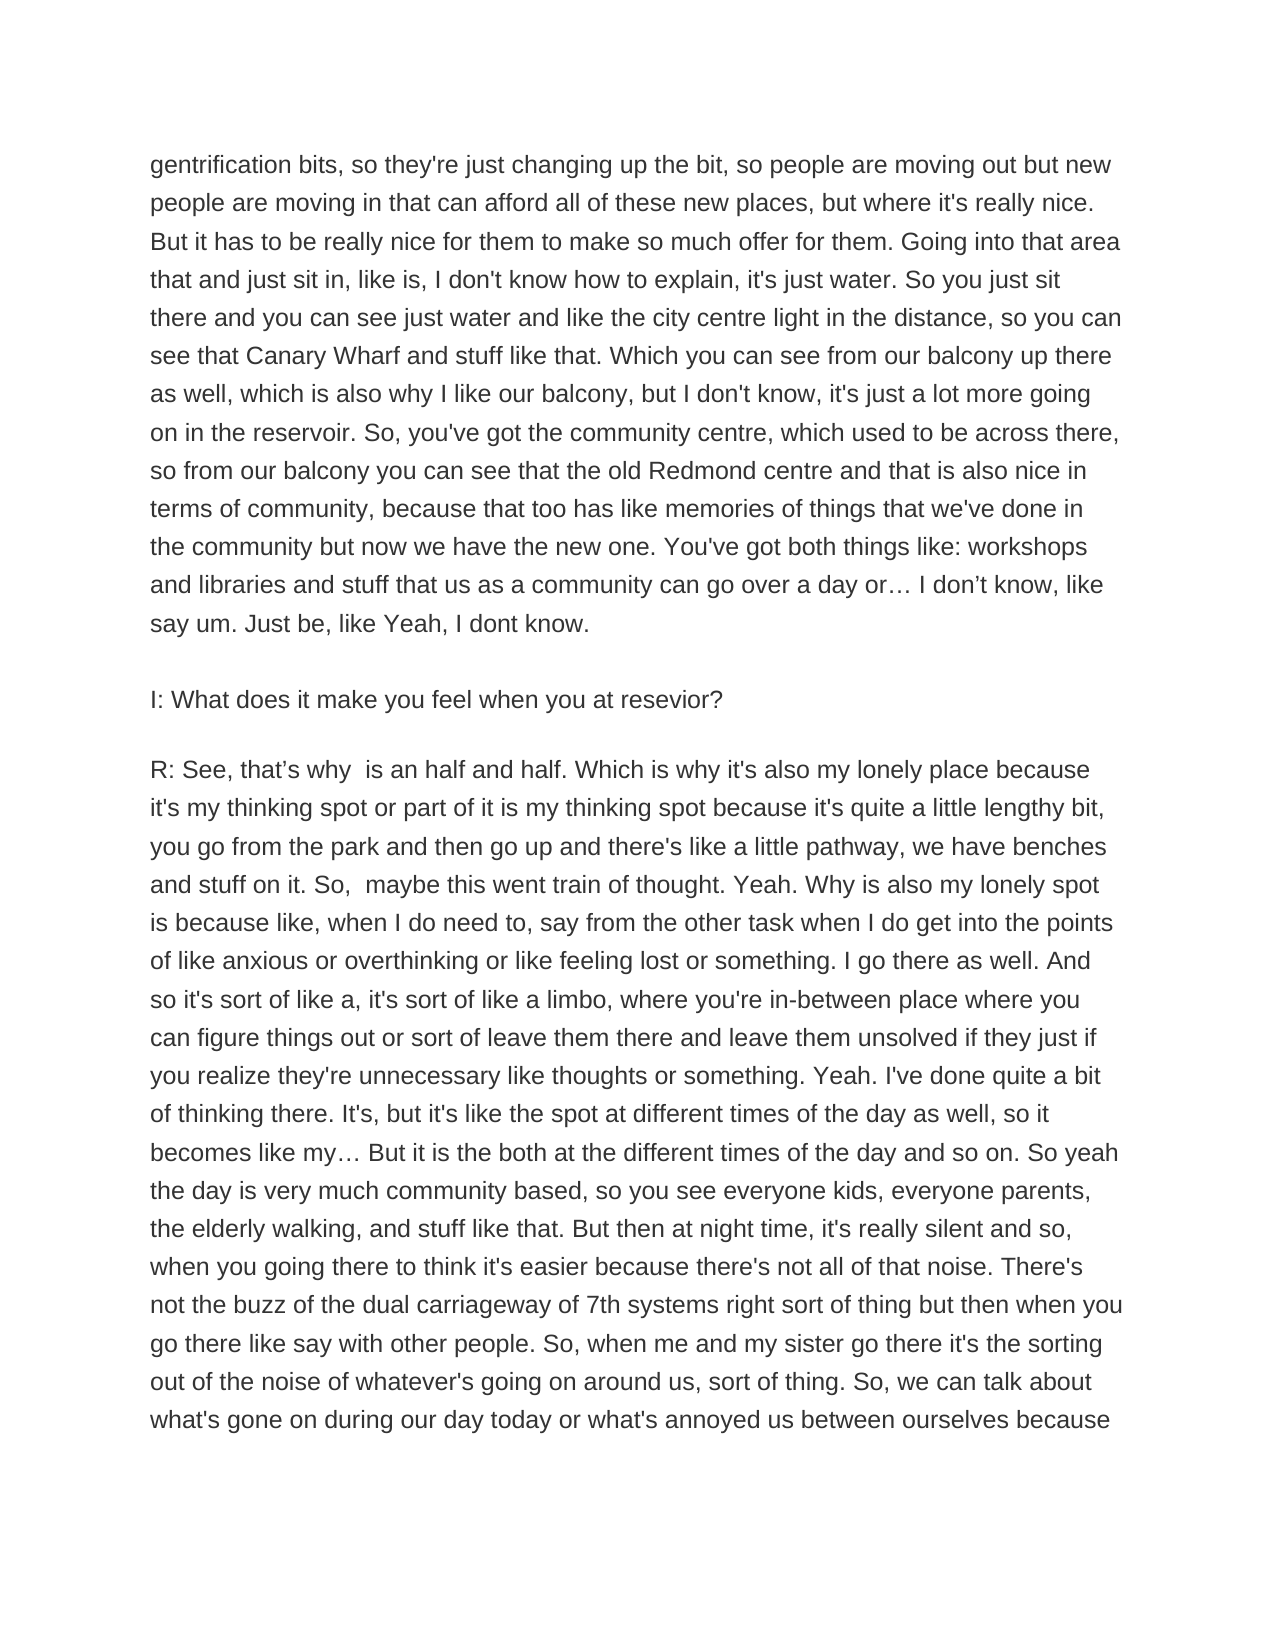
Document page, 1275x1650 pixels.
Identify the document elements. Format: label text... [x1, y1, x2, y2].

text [150, 150, 1125, 637]
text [150, 755, 1125, 1434]
text I: What does it make you feel when you at resevior? [150, 685, 1125, 714]
